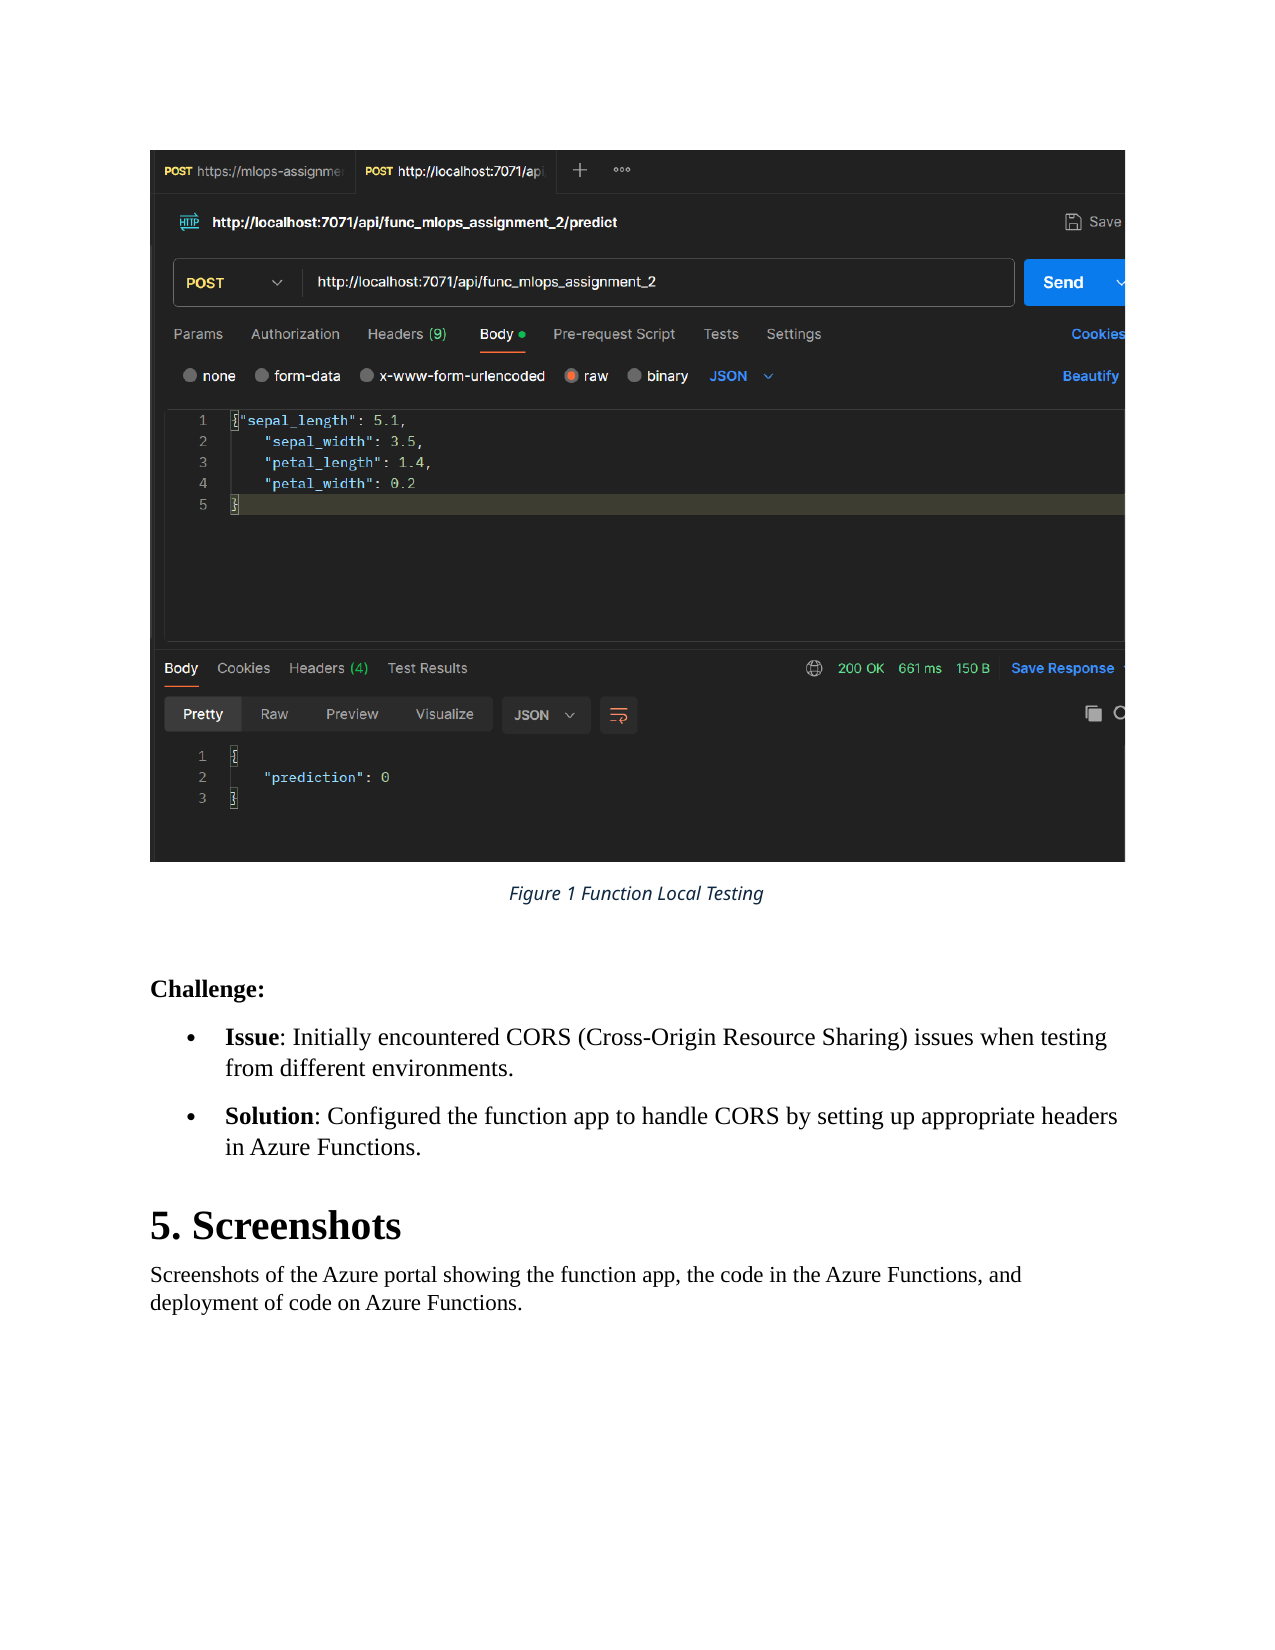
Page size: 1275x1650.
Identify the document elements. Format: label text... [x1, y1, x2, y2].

subtitle 5. Screenshots [150, 1201, 1125, 1248]
picture [150, 150, 1125, 862]
list Issue: Initially encountered CORS (Cross-Origin Resource Sharing) issues when testing from different environments. [187, 1022, 1125, 1082]
list Solution: Configured the function app to handle CORS by setting up appropriate headers in Azure Functions. [187, 1101, 1125, 1161]
text Screenshots of the Azure portal showing the function app, the code in the Azure Functions, and deployment of code on Azure Functions. [150, 1261, 1125, 1315]
text Challenge: [150, 974, 1125, 1003]
